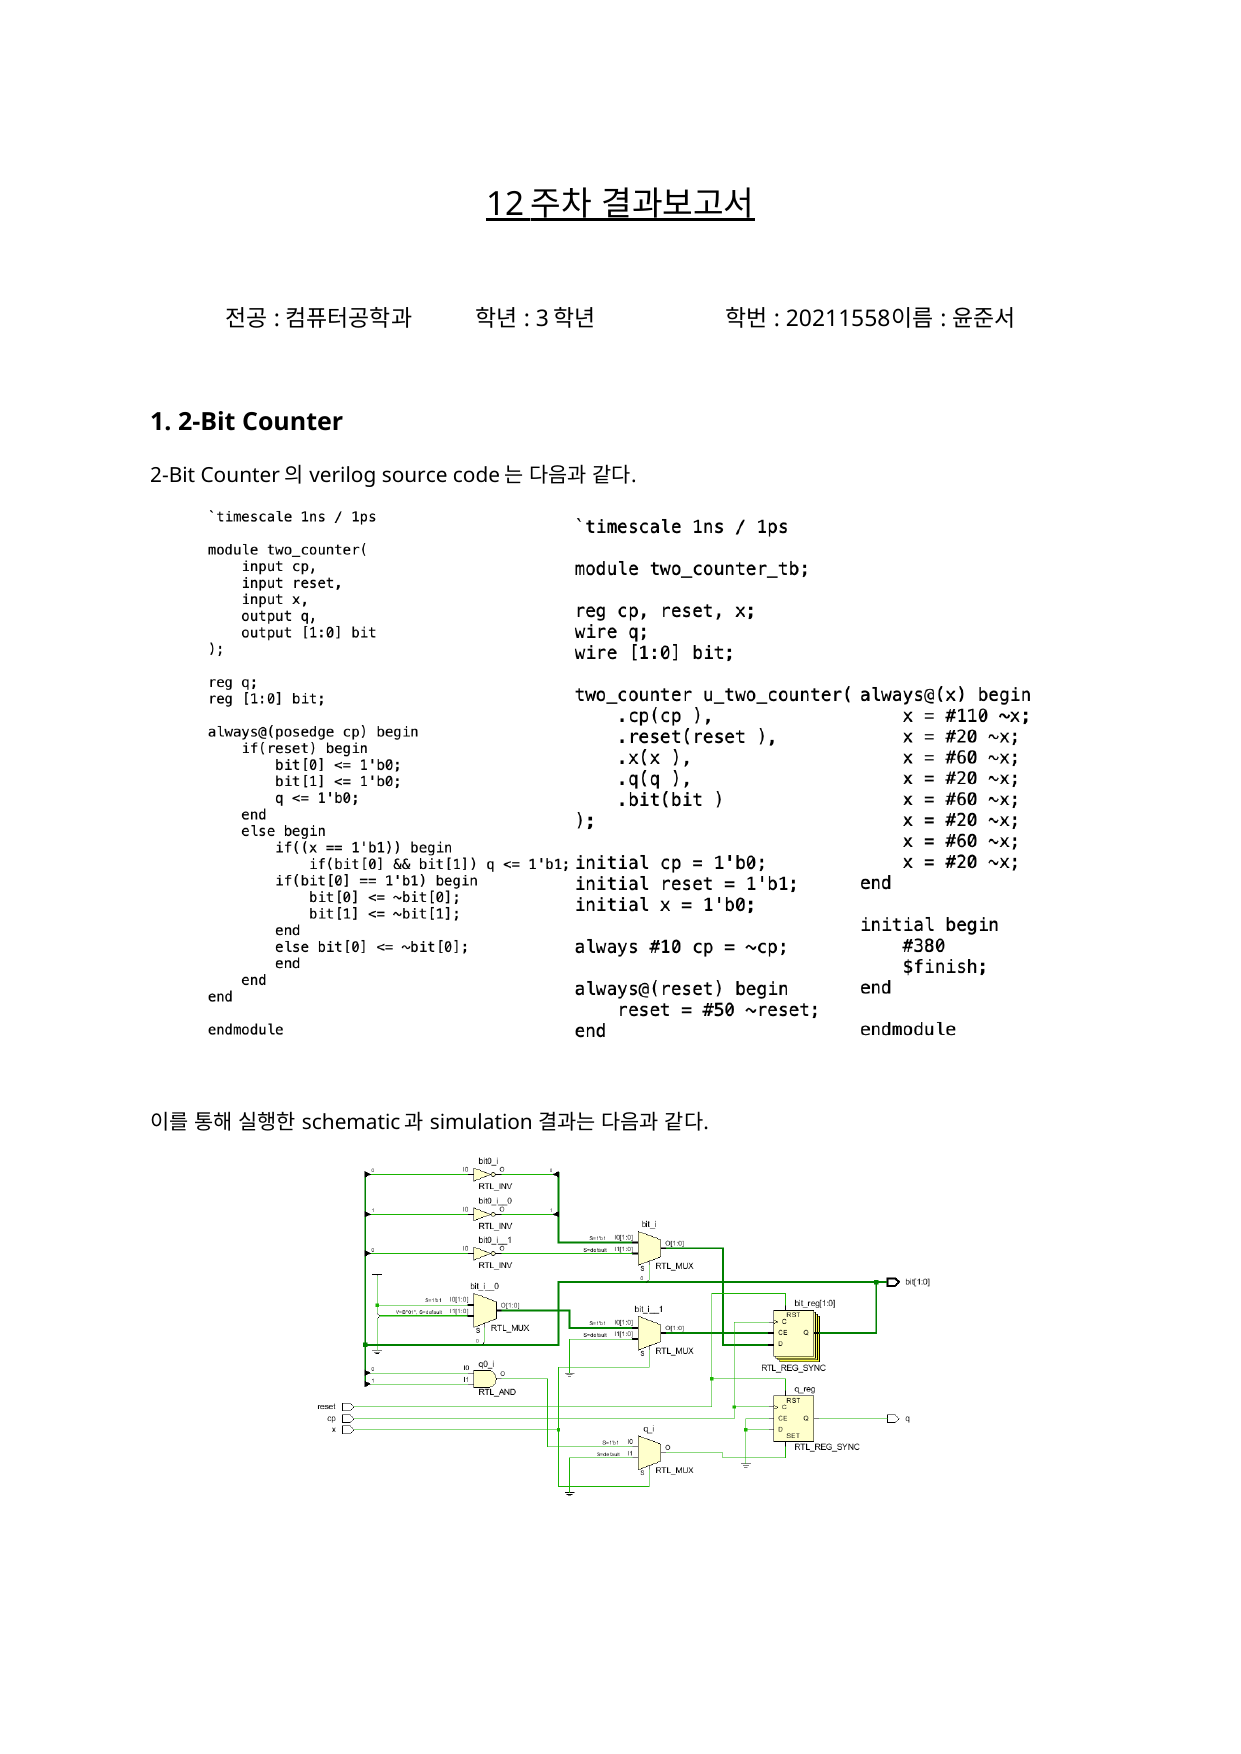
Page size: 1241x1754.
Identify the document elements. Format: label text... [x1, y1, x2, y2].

picture [205, 506, 1035, 1043]
picture [304, 1153, 937, 1501]
text 전공 : 컴퓨터공학과 학년 : 3학년 학번 : 20211558 이름 : 윤준서 [150, 300, 1090, 333]
text 2-Bit Counter의 verilog source code는 다음과 같다. [150, 458, 1090, 488]
text 이를 통해 실행한 schematic과 simulation 결과는 다음과 같다. [150, 1105, 1090, 1136]
text 1. 2-Bit Counter [150, 403, 1090, 437]
text 12주차 결과보고서 [150, 177, 1090, 226]
